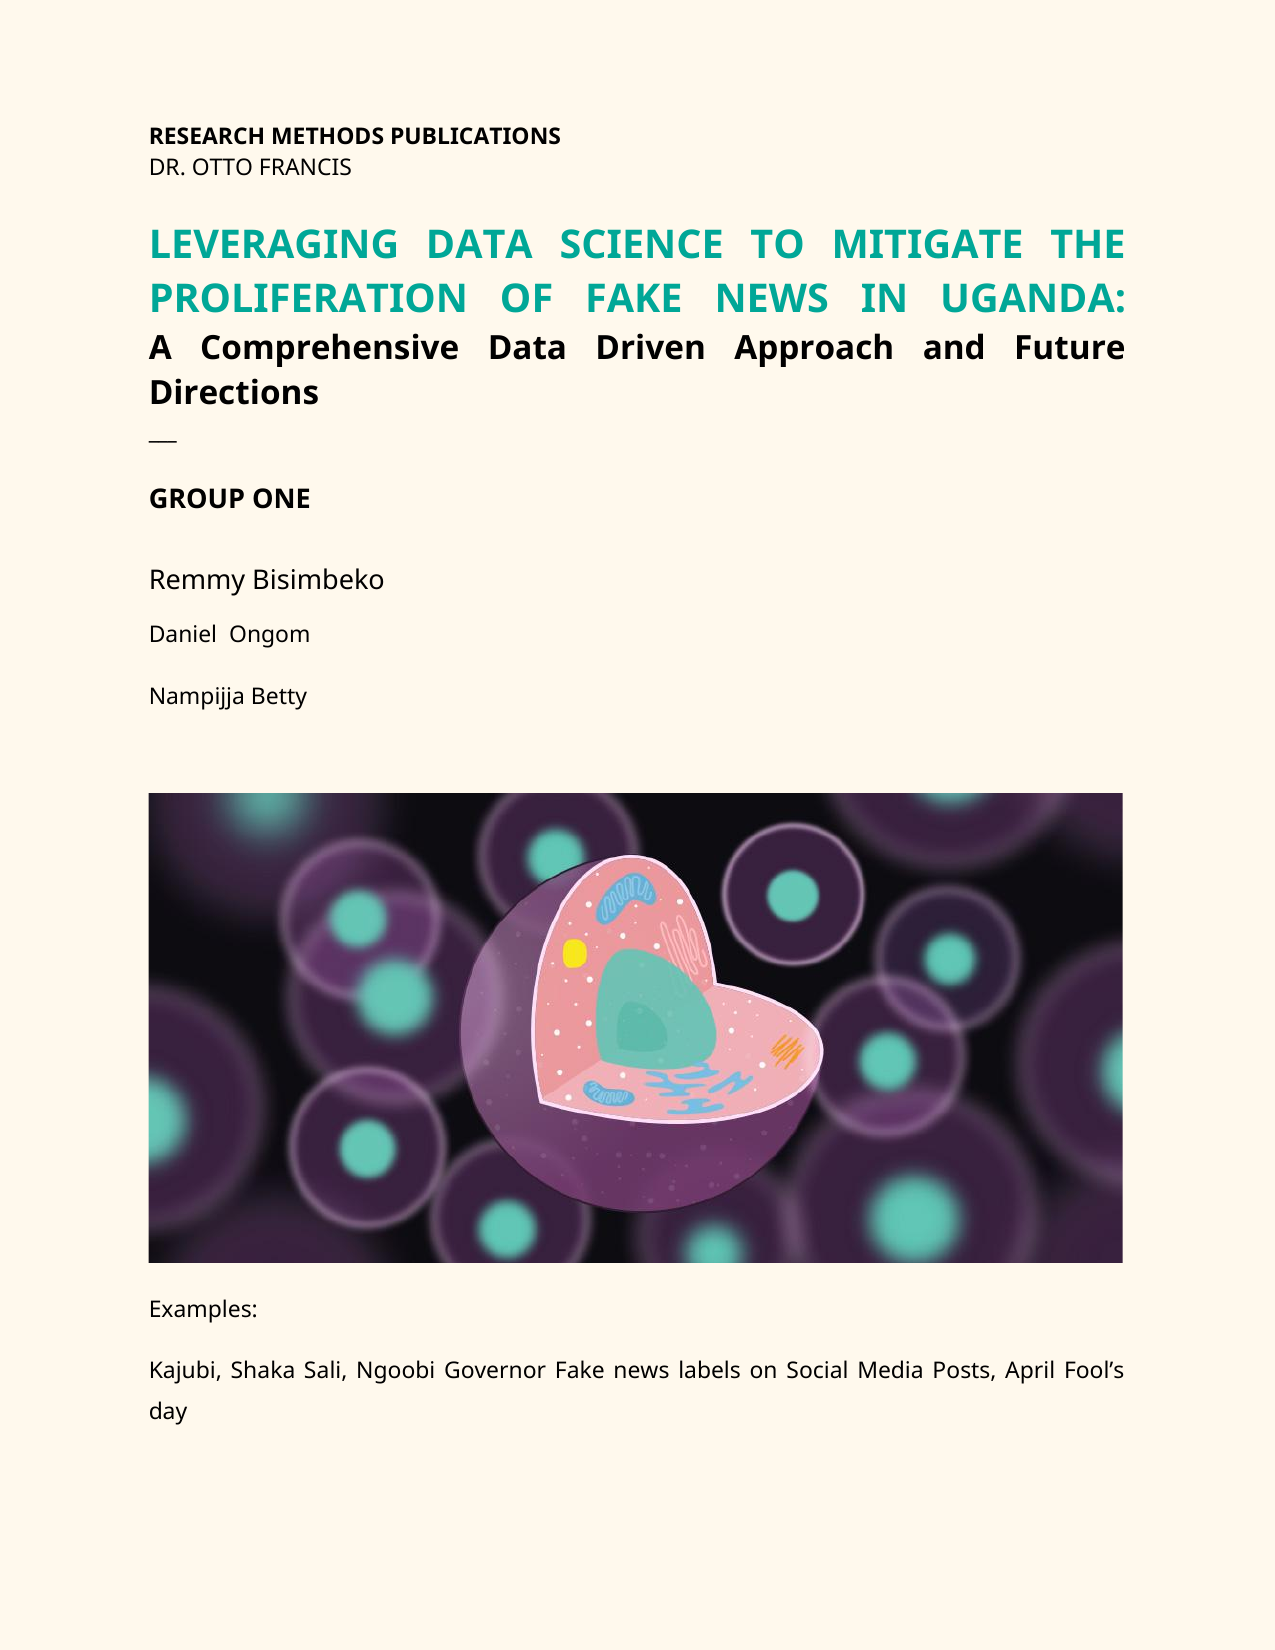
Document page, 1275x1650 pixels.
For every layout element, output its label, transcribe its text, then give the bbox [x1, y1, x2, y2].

title LEVERAGING DATA SCIENCE TO MITIGATE THE PROLIFERATION OF FAKE NEWS IN UGANDA: A Comprehensive Data Driven Approach and Future Directions [148, 216, 1127, 414]
text Nampijja Betty [148, 679, 1127, 711]
text RESEARCH METHODS PUBLICATIONS [148, 120, 1127, 151]
picture [148, 793, 1123, 1263]
text DR. OTTO FRANCIS [148, 151, 1127, 182]
subtitle Remmy Bisimbeko [148, 560, 1127, 597]
text Kajubi, Shaka Sali, Ngoobi Governor Fake news labels on Social Media Posts, April Fool’s day [148, 1354, 1127, 1426]
text Examples: [148, 1292, 1127, 1324]
subtitle GROUP ONE [148, 479, 1127, 516]
text ___ [148, 414, 1127, 446]
text Daniel Ongom [148, 618, 1127, 649]
